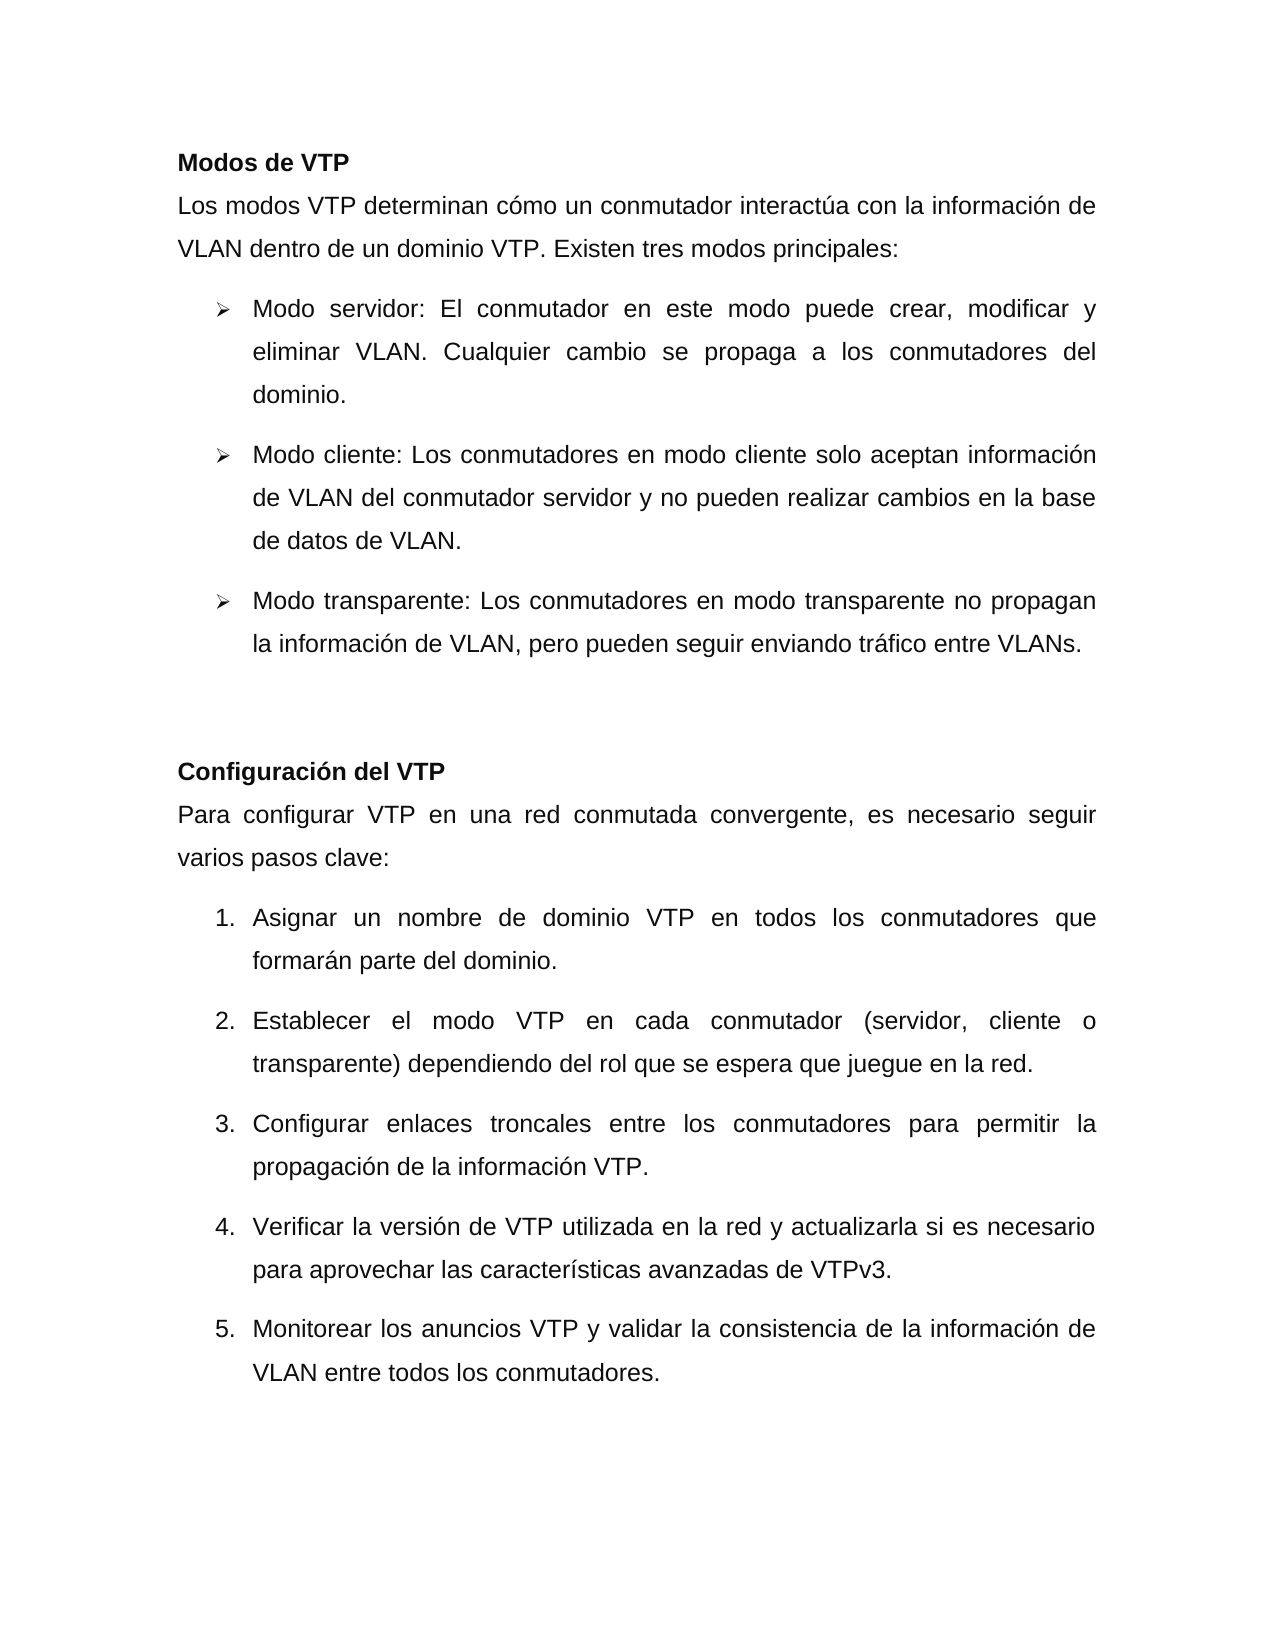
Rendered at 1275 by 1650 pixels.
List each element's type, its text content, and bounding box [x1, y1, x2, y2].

list Verificar la versión de VTP utilizada en la red y actualizarla si es necesario para aprovechar las características avanzadas de VTPv3. [215, 1212, 1098, 1283]
text Los modos VTP determinan cómo un conmutador interactúa con la información de VLAN dentro de un dominio VTP. Existen tres modos principales: [177, 191, 1098, 263]
list Modo servidor: El conmutador en este modo puede crear, modificar y eliminar VLAN. Cualquier cambio se propaga a los conmutadores del dominio. [215, 294, 1098, 409]
list Configurar enlaces troncales entre los conmutadores para permitir la propagación de la información VTP. [215, 1109, 1098, 1181]
list Monitorear los anuncios VTP y validar la consistencia de la información de VLAN entre todos los conmutadores. [215, 1314, 1098, 1386]
list Modo transparente: Los conmutadores en modo transparente no propagan la información de VLAN, pero pueden seguir enviando tráfico entre VLANs. [215, 586, 1098, 658]
list Modo cliente: Los conmutadores en modo cliente solo aceptan información de VLAN del conmutador servidor y no pueden realizar cambios en la base de datos de VLAN. [215, 440, 1098, 555]
list Establecer el modo VTP en cada conmutador (servidor, cliente o transparente) dependiendo del rol que se espera que juegue en la red. [215, 1006, 1098, 1078]
subtitle Modos de VTP [177, 148, 1098, 176]
subtitle Configuración del VTP [177, 757, 1098, 786]
list Asignar un nombre de dominio VTP en todos los conmutadores que formarán parte del dominio. [215, 903, 1098, 975]
text Para configurar VTP en una red conmutada convergente, es necesario seguir varios pasos clave: [177, 800, 1098, 872]
